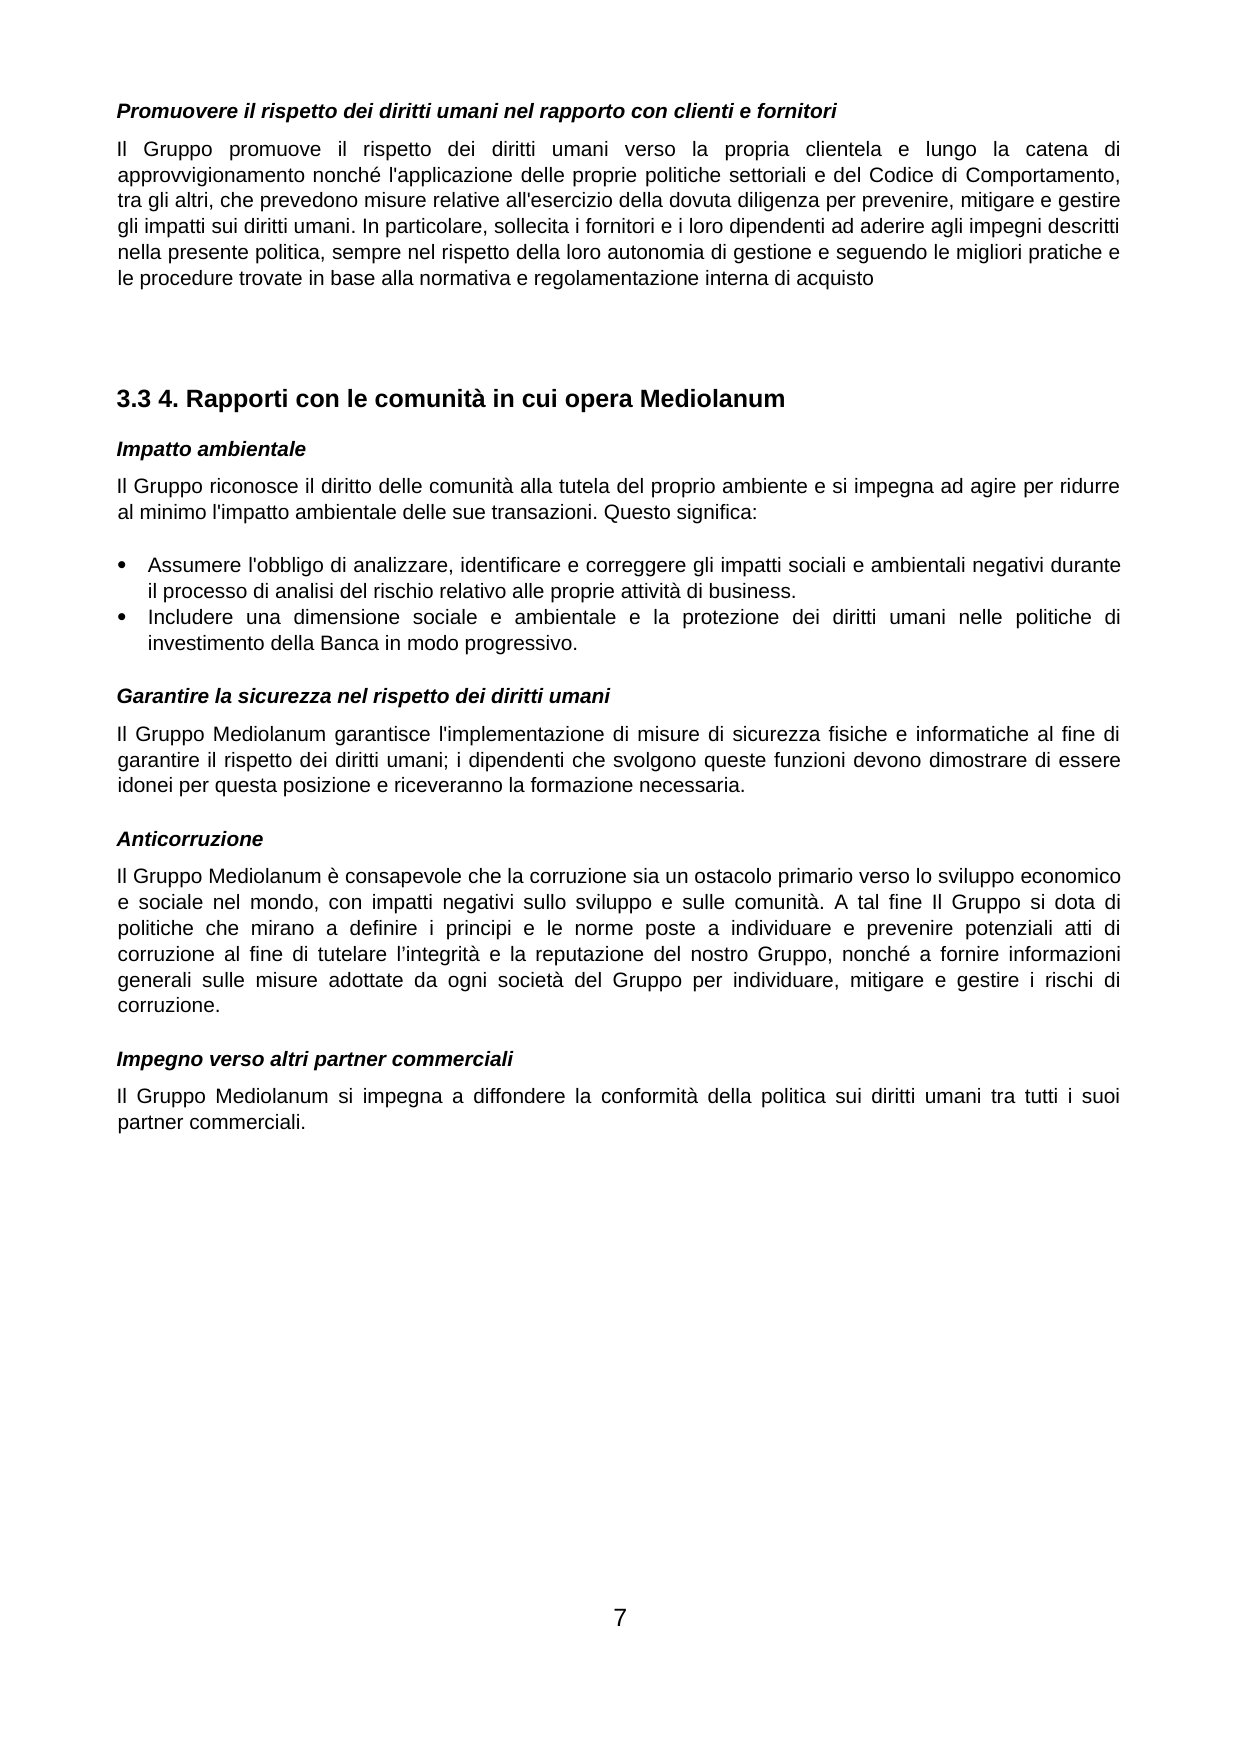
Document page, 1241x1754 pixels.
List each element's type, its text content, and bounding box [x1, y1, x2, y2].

text Garantire la sicurezza nel rispetto dei diritti umani [116, 684, 1122, 708]
subtitle 3.3 4. Rapporti con le comunità in cui opera Mediolanum [116, 384, 1122, 413]
text Il Gruppo Mediolanum garantisce l'implementazione di misure di sicurezza fisiche e informatiche al fine di garantire il rispetto dei diritti umani; i dipendenti che svolgono queste funzioni devono dimostrare di essere idonei per questa posizione e riceveranno la formazione necessaria. [116, 722, 1122, 797]
text Impatto ambientale [116, 436, 1122, 460]
list Assumere l'obbligo di analizzare, identificare e correggere gli impatti sociali e ambientali negativi durante il processo di analisi del rischio relativo alle proprie attività di business. [118, 553, 1122, 603]
text Il Gruppo Mediolanum si impegna a diffondere la conformità della politica sui diritti umani tra tutti i suoi partner commerciali. [116, 1084, 1122, 1134]
list Includere una dimensione sociale e ambientale e la protezione dei diritti umani nelle politiche di investimento della Banca in modo progressivo. [118, 605, 1122, 655]
text Promuovere il rispetto dei diritti umani nel rapporto con clienti e fornitori [116, 99, 1122, 123]
text Anticorruzione [116, 826, 1122, 850]
text Il Gruppo Mediolanum è consapevole che la corruzione sia un ostacolo primario verso lo sviluppo economico e sociale nel mondo, con impatti negativi sullo sviluppo e sulle comunità. A tal fine Il Gruppo si dota di politiche che mirano a definire i principi e le norme poste a individuare e prevenire potenziali atti di corruzione al fine di tutelare l’integrità e la reputazione del nostro Gruppo, nonché a fornire informazioni generali sulle misure adottate da ogni società del Gruppo per individuare, mitigare e gestire i rischi di corruzione. [116, 864, 1122, 1017]
text Il Gruppo riconosce il diritto delle comunità alla tutela del proprio ambiente e si impegna ad agire per ridurre al minimo l'impatto ambientale delle sue transazioni. Questo significa: [116, 474, 1122, 524]
text Il Gruppo promuove il rispetto dei diritti umani verso la propria clientela e lungo la catena di approvvigionamento nonché l'applicazione delle proprie politiche settoriali e del Codice di Comportamento, tra gli altri, che prevedono misure relative all'esercizio della dovuta diligenza per prevenire, mitigare e gestire gli impatti sui diritti umani. In particolare, sollecita i fornitori e i loro dipendenti ad aderire agli impegni descritti nella presente politica, sempre nel rispetto della loro autonomia di gestione e seguendo le migliori pratiche e le procedure trovate in base alla normativa e regolamentazione interna di acquisto [116, 137, 1122, 290]
text Impegno verso altri partner commerciali [116, 1046, 1122, 1070]
